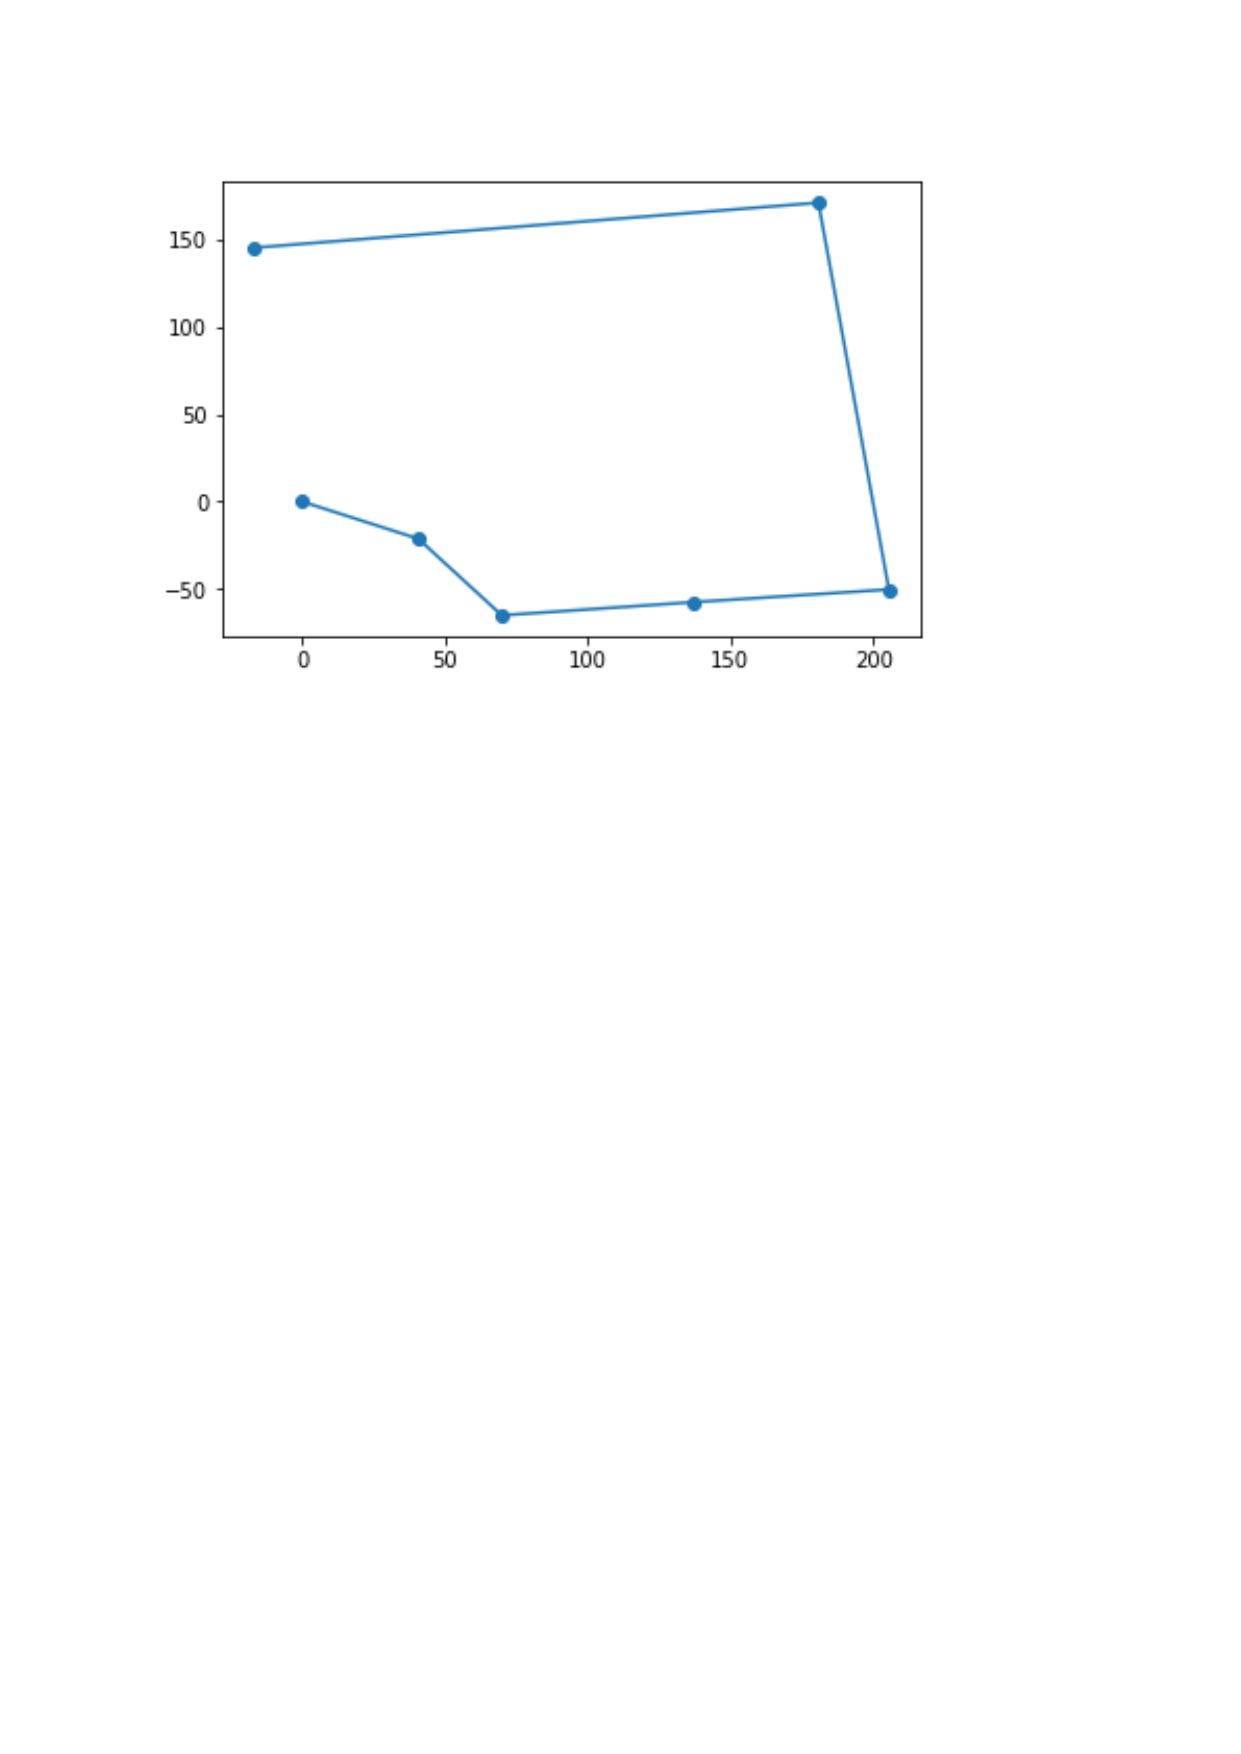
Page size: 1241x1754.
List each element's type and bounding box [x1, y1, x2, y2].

picture [150, 162, 942, 687]
